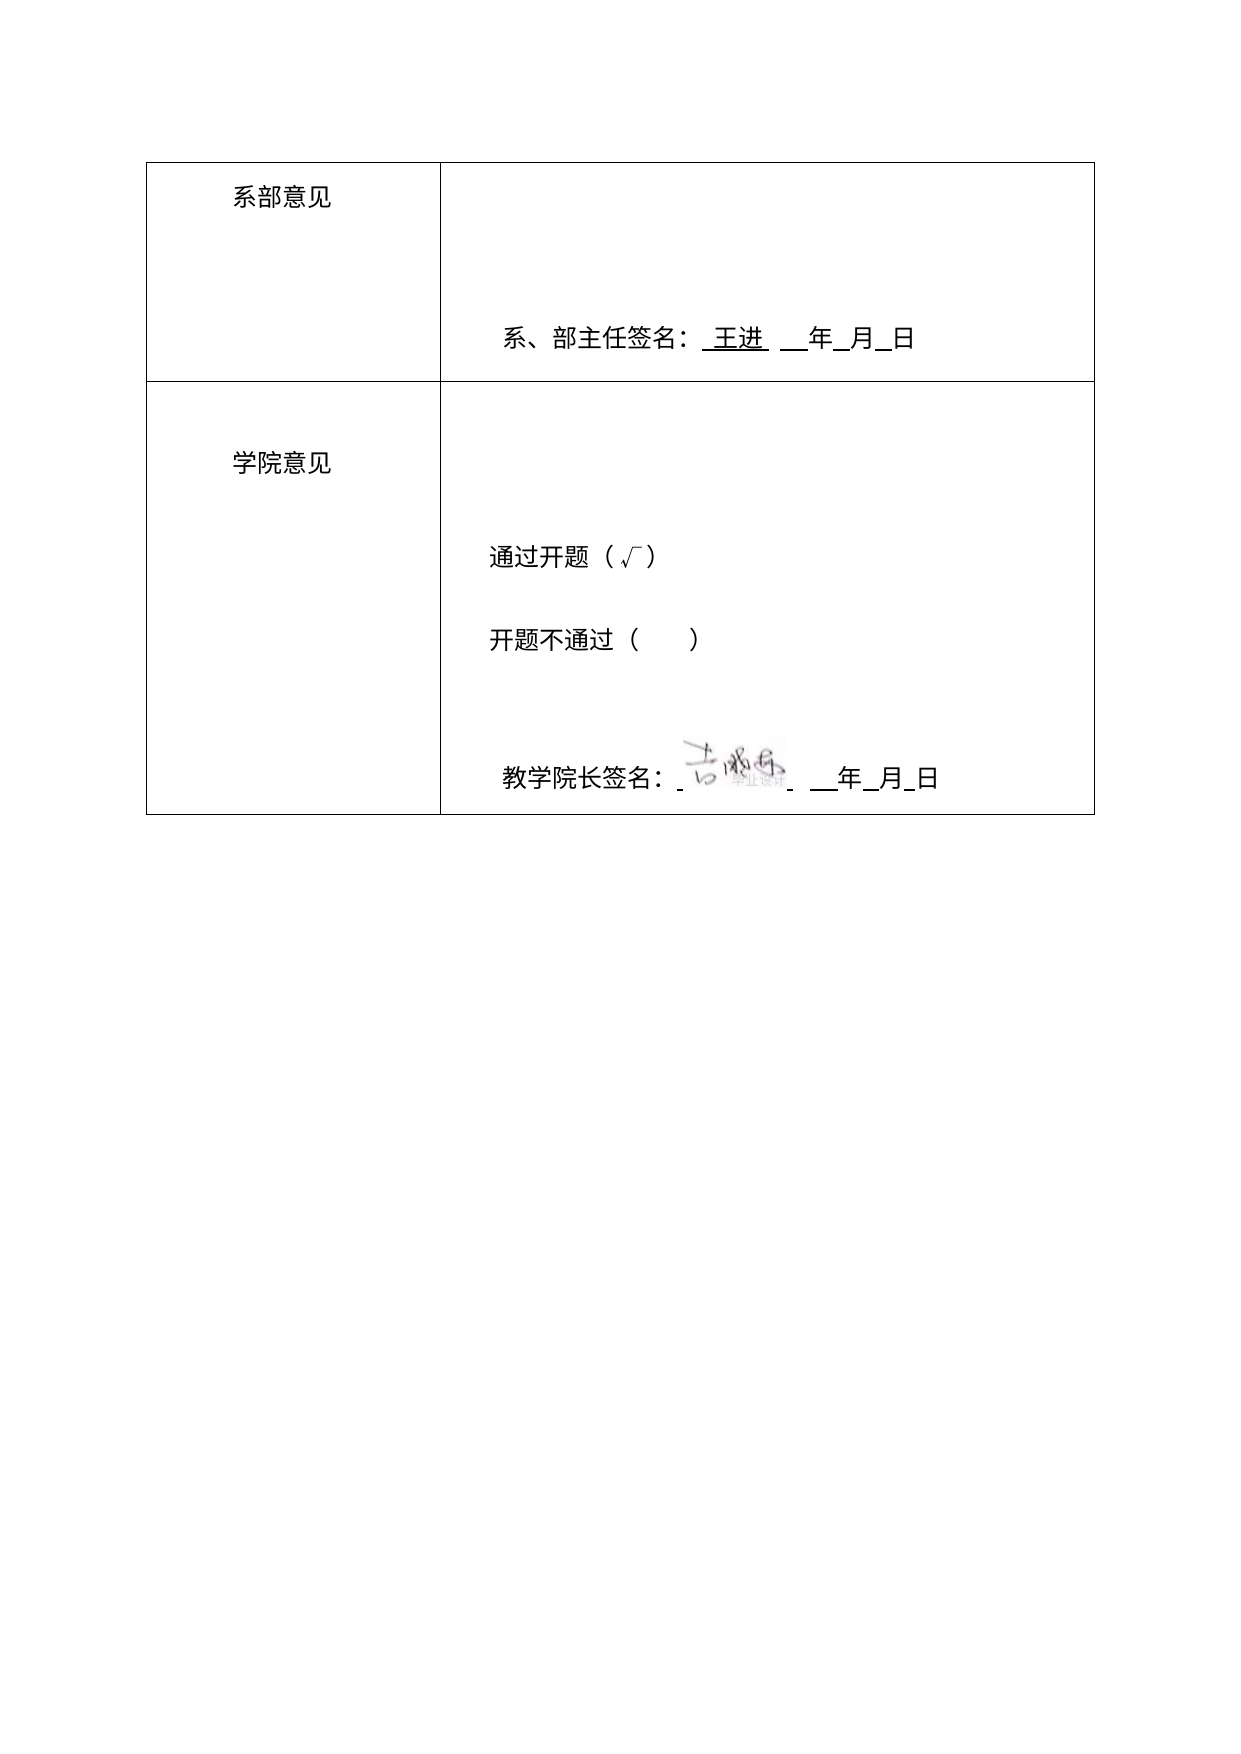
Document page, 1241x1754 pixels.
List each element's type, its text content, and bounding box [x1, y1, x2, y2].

picture [682, 736, 787, 788]
table_cell 系部意见 [147, 163, 440, 381]
table_cell 同意 系、部主任签名： 王进 年 月 日 [441, 163, 1094, 381]
table_cell 通过开题（ √ ） 开题不通过（ ） 教学院长签名： 年 月 日 [441, 382, 1094, 813]
table_cell 学院意见 [147, 382, 440, 813]
